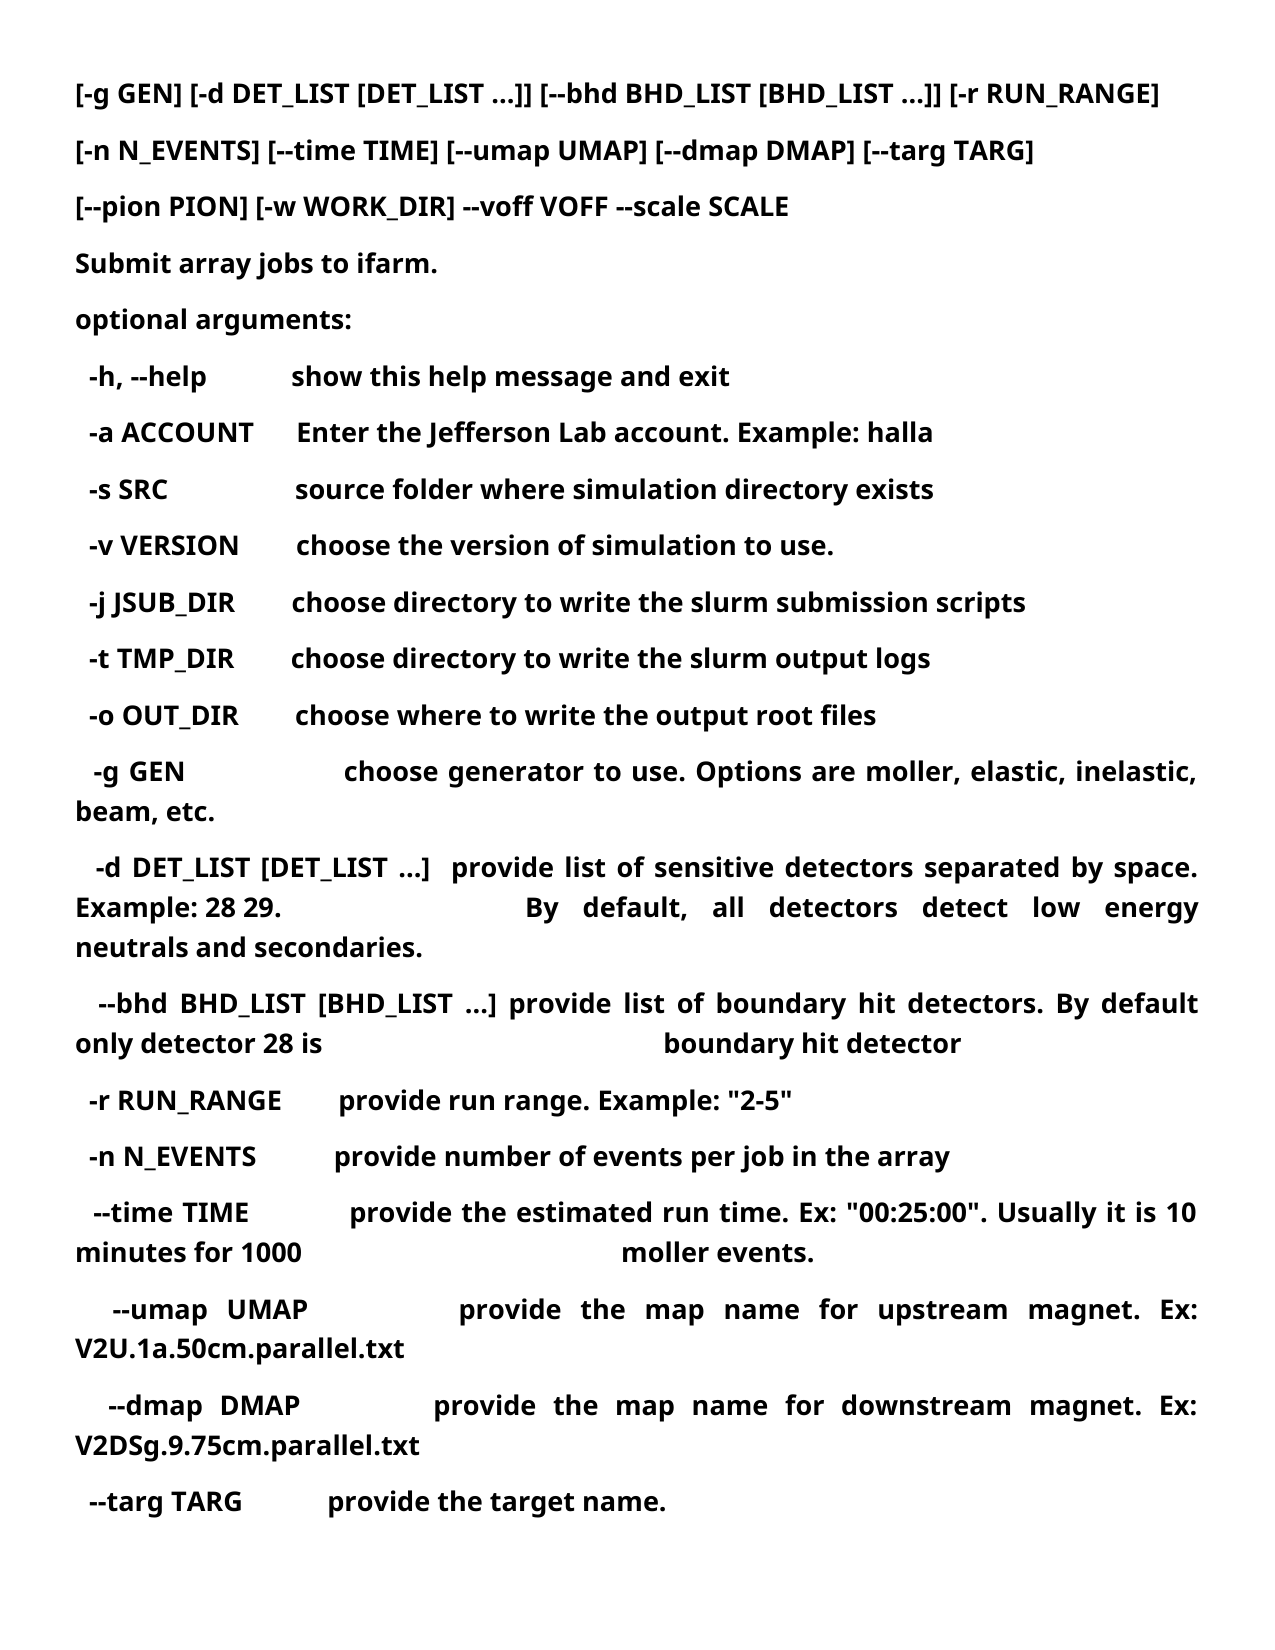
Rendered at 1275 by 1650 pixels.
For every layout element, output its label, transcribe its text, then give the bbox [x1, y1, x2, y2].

text -o OUT_DIR choose where to write the output root files [75, 696, 1200, 733]
text -n N_EVENTS provide number of events per job in the array [75, 1137, 1200, 1174]
text --dmap DMAP provide the map name for downstream magnet. Ex: V2DSg.9.75cm.parallel.txt [75, 1386, 1200, 1463]
text -v VERSION choose the version of simulation to use. [75, 527, 1200, 563]
text -j JSUB_DIR choose directory to write the slurm submission scripts [75, 583, 1200, 620]
text --umap UMAP provide the map name for upstream magnet. Ex: V2U.1a.50cm.parallel.txt [75, 1290, 1200, 1367]
text [--pion PION] [-w WORK_DIR] --voff VOFF --scale SCALE [75, 188, 1200, 225]
text -s SRC source folder where simulation directory exists [75, 470, 1200, 507]
text optional arguments: [75, 301, 1200, 338]
text -h, --help show this help message and exit [75, 357, 1200, 394]
text Submit array jobs to ifarm. [75, 244, 1200, 281]
text -t TMP_DIR choose directory to write the slurm output logs [75, 639, 1200, 676]
text [-g GEN] [-d DET_LIST [DET_LIST ...]] [--bhd BHD_LIST [BHD_LIST ...]] [-r RUN_RANGE] [75, 75, 1200, 112]
text -g GEN choose generator to use. Options are moller, elastic, inelastic, beam, etc. [75, 752, 1200, 829]
text -a ACCOUNT Enter the Jefferson Lab account. Example: halla [75, 414, 1200, 451]
text --targ TARG provide the target name. [75, 1483, 1200, 1519]
text --time TIME provide the estimated run time. Ex: "00:25:00". Usually it is 10 minutes for 1000 moller events. [75, 1194, 1200, 1271]
text -d DET_LIST [DET_LIST ...] provide list of sensitive detectors separated by space. Example: 28 29. By default, all detectors detect low energy neutrals and secondaries. [75, 849, 1200, 965]
text -r RUN_RANGE provide run range. Example: "2-5" [75, 1081, 1200, 1118]
text [-n N_EVENTS] [--time TIME] [--umap UMAP] [--dmap DMAP] [--targ TARG] [75, 131, 1200, 168]
text --bhd BHD_LIST [BHD_LIST ...] provide list of boundary hit detectors. By default only detector 28 is boundary hit detector [75, 985, 1200, 1061]
